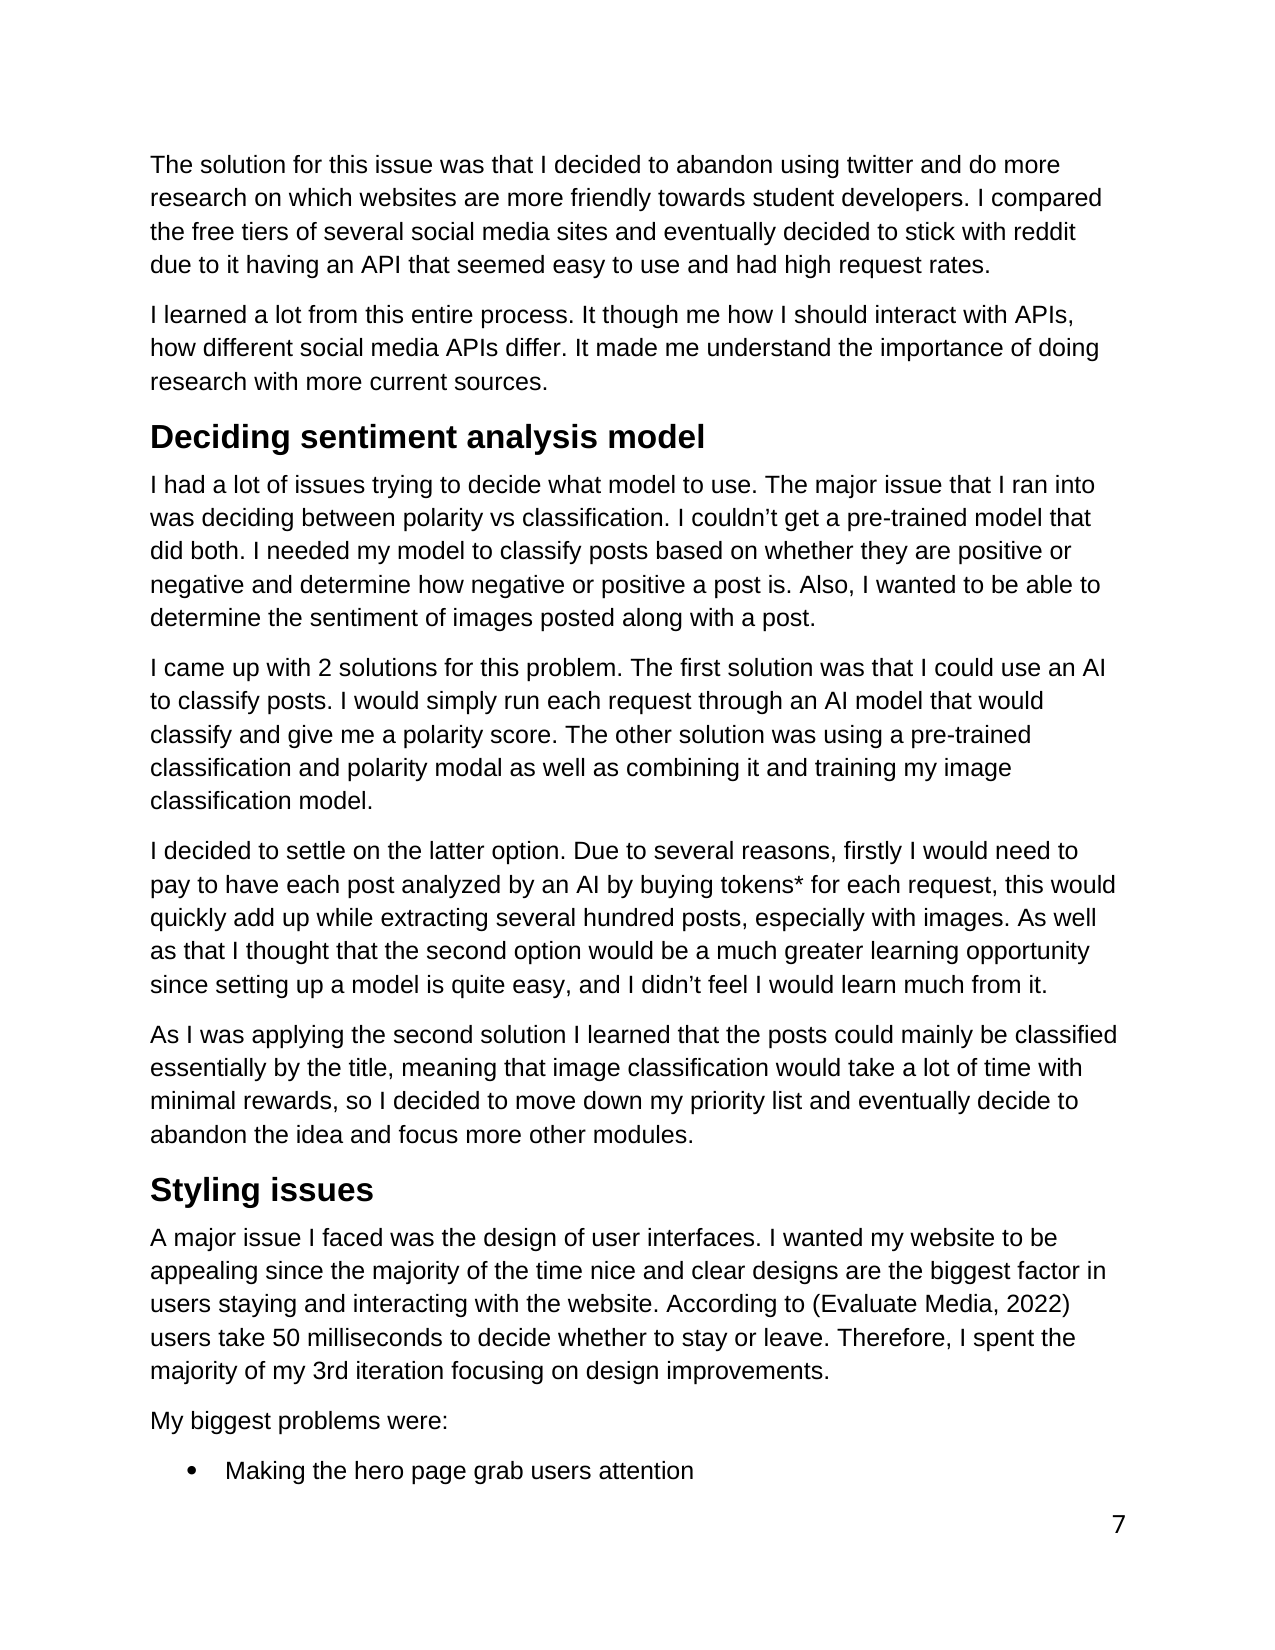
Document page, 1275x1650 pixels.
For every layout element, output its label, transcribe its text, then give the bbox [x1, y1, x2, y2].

text A major issue I faced was the design of user interfaces. I wanted my website to be appealing since the majority of the time nice and clear designs are the biggest factor in users staying and interacting with the website. According to (Evaluate Media, 2022) users take 50 milliseconds to decide whether to stay or leave. Therefore, I spent the majority of my 3rd iteration focusing on design improvements. [150, 1222, 1125, 1384]
text I learned a lot from this entire process. It though me how I should interact with APIs, how different social media APIs differ. It made me understand the importance of doing research with more current sources. [150, 300, 1125, 395]
text The solution for this issue was that I decided to abandon using twitter and do more research on which websites are more friendly towards student developers. I compared the free tiers of several social media sites and eventually decided to stick with reddit due to it having an API that seemed easy to use and had high request rates. [150, 150, 1125, 279]
text My biggest problems were: [150, 1406, 1125, 1434]
subtitle Deciding sentiment analysis model [150, 417, 1125, 455]
text I had a lot of issues trying to decide what model to use. The major issue that I ran into was deciding between polarity vs classification. I couldn’t get a pre-trained model that did both. I needed my model to classify posts based on whether they are positive or negative and determine how negative or positive a post is. Also, I wanted to be able to determine the sentiment of images posted along with a post. [150, 469, 1125, 632]
subtitle Styling issues [150, 1169, 1125, 1208]
text I decided to settle on the latter option. Due to several reasons, firstly I would need to pay to have each post analyzed by an AI by buying tokens* for each request, this would quickly add up while extracting several hundred posts, especially with images. As well as that I thought that the second option would be a much greater learning opportunity since setting up a model is quite easy, and I didn’t feel I would learn much from it. [150, 836, 1125, 998]
text As I was applying the second solution I learned that the posts could mainly be classified essentially by the title, meaning that image classification would take a lot of time with minimal rewards, so I decided to move down my priority list and eventually decide to abandon the idea and focus more other modules. [150, 1019, 1125, 1148]
text I came up with 2 solutions for this problem. The first solution was that I could use an AI to classify posts. I would simply run each request through an AI model that would classify and give me a polarity score. The other solution was using a pre-trained classification and polarity modal as well as combining it and training my image classification model. [150, 653, 1125, 815]
list Making the hero page grab users attention [187, 1456, 1125, 1485]
